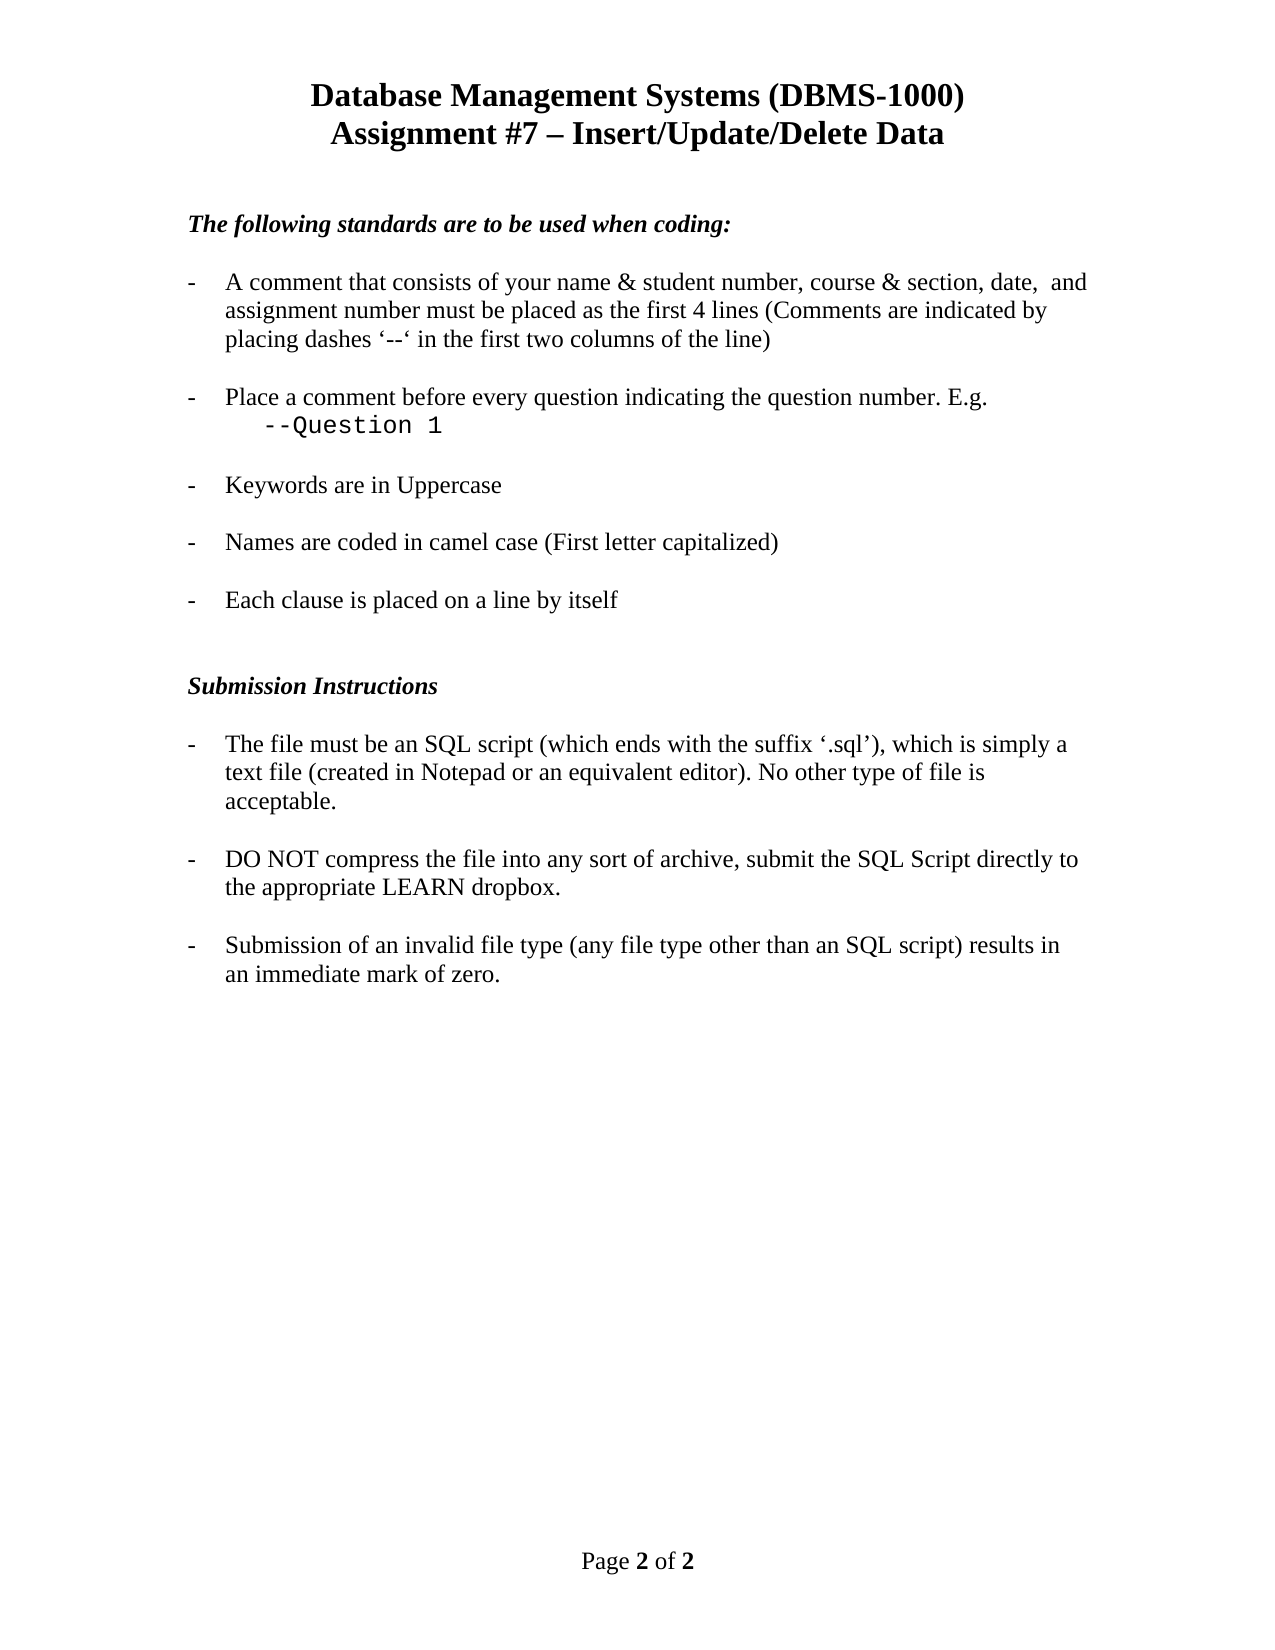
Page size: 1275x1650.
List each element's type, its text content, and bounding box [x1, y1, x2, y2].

list DO NOT compress the file into any sort of archive, submit the SQL Script directly to the appropriate LEARN dropbox. [187, 844, 1087, 901]
text The following standards are to be used when coding: [187, 209, 1087, 238]
list The file must be an SQL script (which ends with the suffix ‘.sql’), which is simply a text file (created in Notepad or an equivalent editor). No other type of file is acceptable. [187, 729, 1087, 815]
list Each clause is placed on a line by itself [187, 585, 1087, 614]
list Place a comment before every question indicating the question number. E.g. --Question 1 [187, 382, 1087, 441]
list Submission of an invalid file type (any file type other than an SQL script) results in an immediate mark of zero. [187, 930, 1087, 987]
list A comment that consists of your name & student number, course & section, date, and assignment number must be placed as the first 4 lines (Comments are indicated by placing dashes ‘--‘ in the first two columns of the line) [187, 267, 1087, 353]
text Submission Instructions [187, 671, 1087, 700]
list Keywords are in Uppercase [187, 470, 1087, 527]
list Names are coded in camel case (First letter capitalized) [187, 527, 1087, 585]
